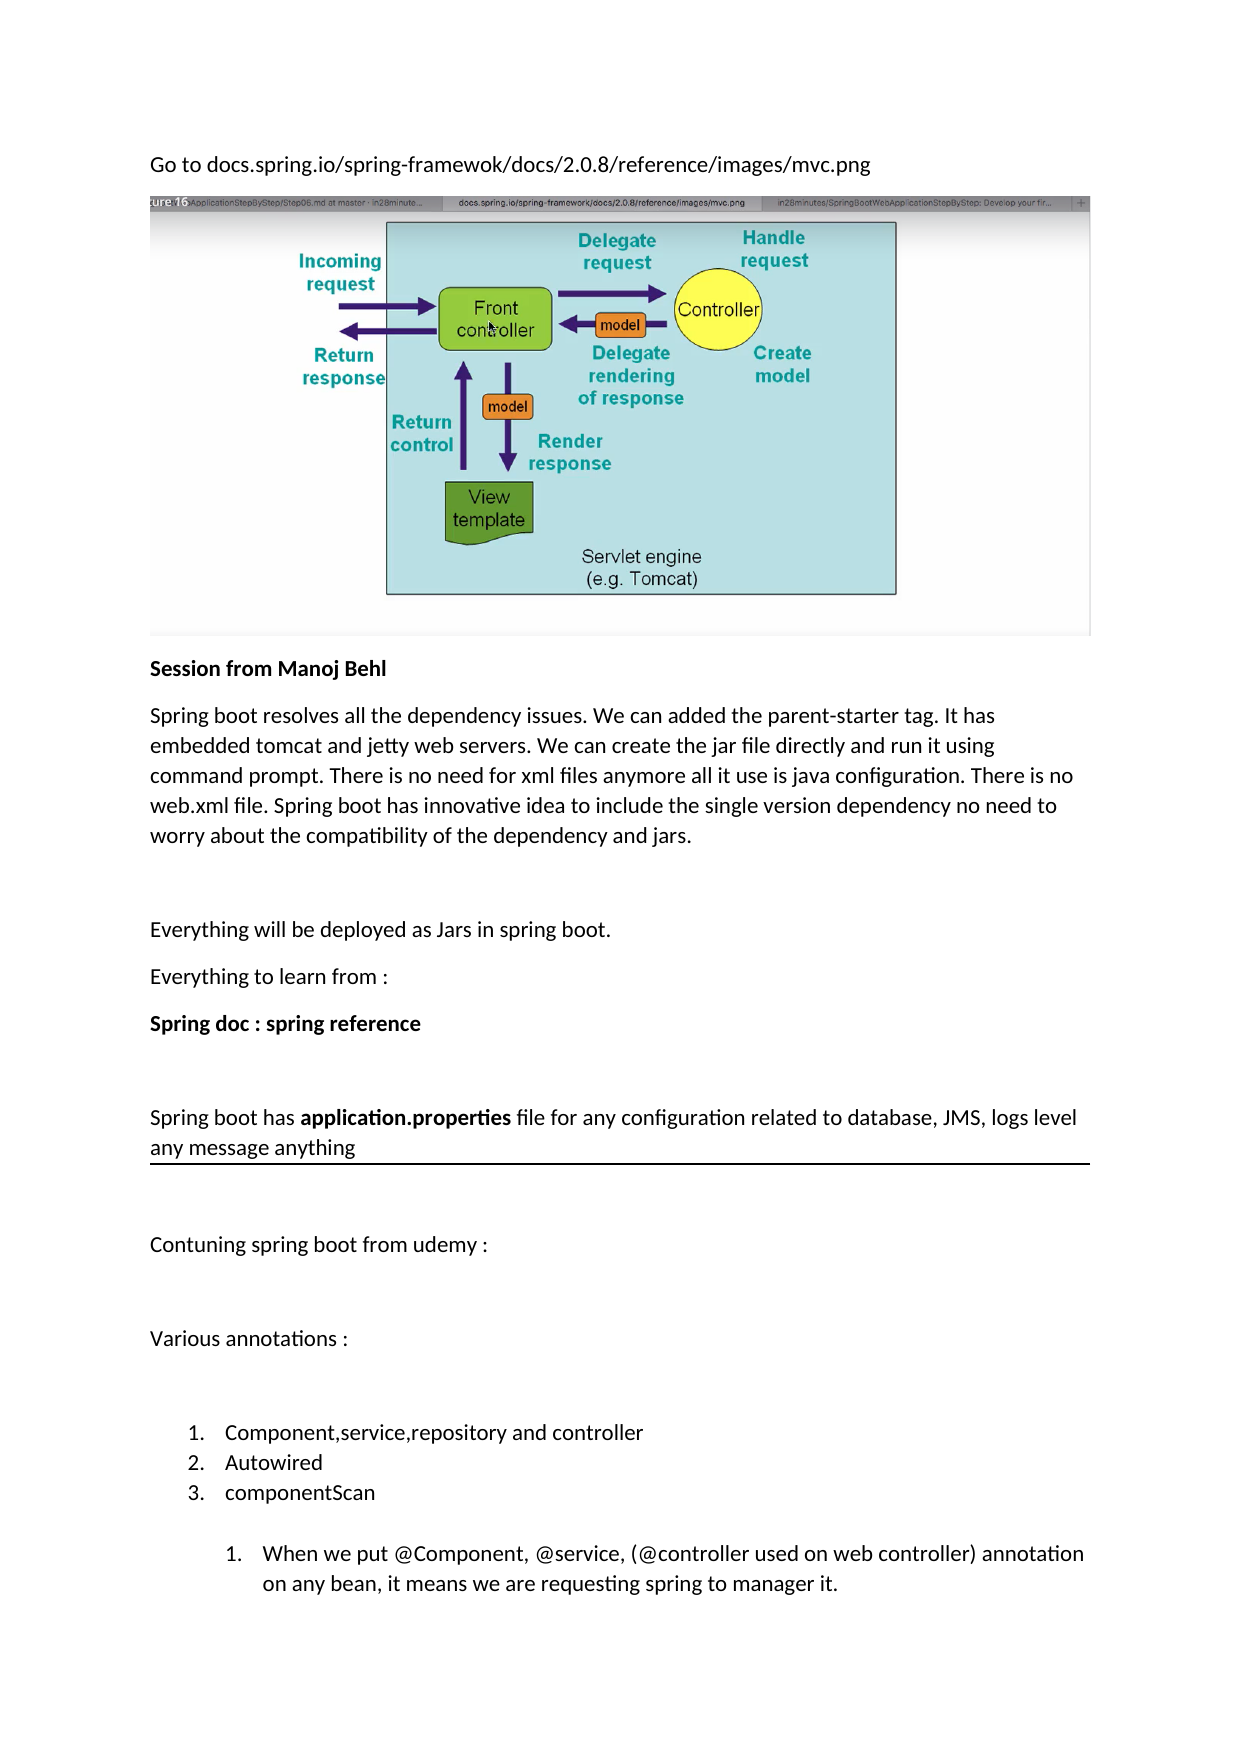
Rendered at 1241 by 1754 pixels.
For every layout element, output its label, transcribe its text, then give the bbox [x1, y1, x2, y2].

list componentScan [187, 1478, 1090, 1506]
text Go to docs.spring.io/spring-framewok/docs/2.0.8/reference/images/mvc.png [150, 150, 1090, 178]
text Everything will be deployed as Jars in spring boot. [150, 915, 1090, 943]
text Spring doc : spring reference [150, 1009, 1090, 1037]
text Spring boot has application.properties file for any configuration related to database, JMS, logs level any message anything [150, 1103, 1090, 1163]
text Everything to learn from : [150, 962, 1090, 990]
picture [150, 196, 1091, 636]
text Spring boot resolves all the dependency issues. We can added the parent-starter tag. It has embedded tomcat and jetty web servers. We can create the jar file directly and run it using command prompt. There is no need for xml files anymore all it use is java configuration. There is no web.xml file. Spring boot has innovative idea to include the single version dependency no need to worry about the compatibility of the dependency and jars. [150, 701, 1090, 850]
text Session from Manoj Behl [150, 654, 1090, 682]
list When we put @Component, @service, (@controller used on web controller) annotation on any bean, it means we are requesting spring to manager it. [225, 1539, 1090, 1597]
text Contuning spring boot from udemy : [150, 1231, 1090, 1258]
list Component,service,repository and controller [187, 1418, 1090, 1446]
text Various annotations : [150, 1324, 1090, 1352]
list Autowired [187, 1448, 1090, 1476]
